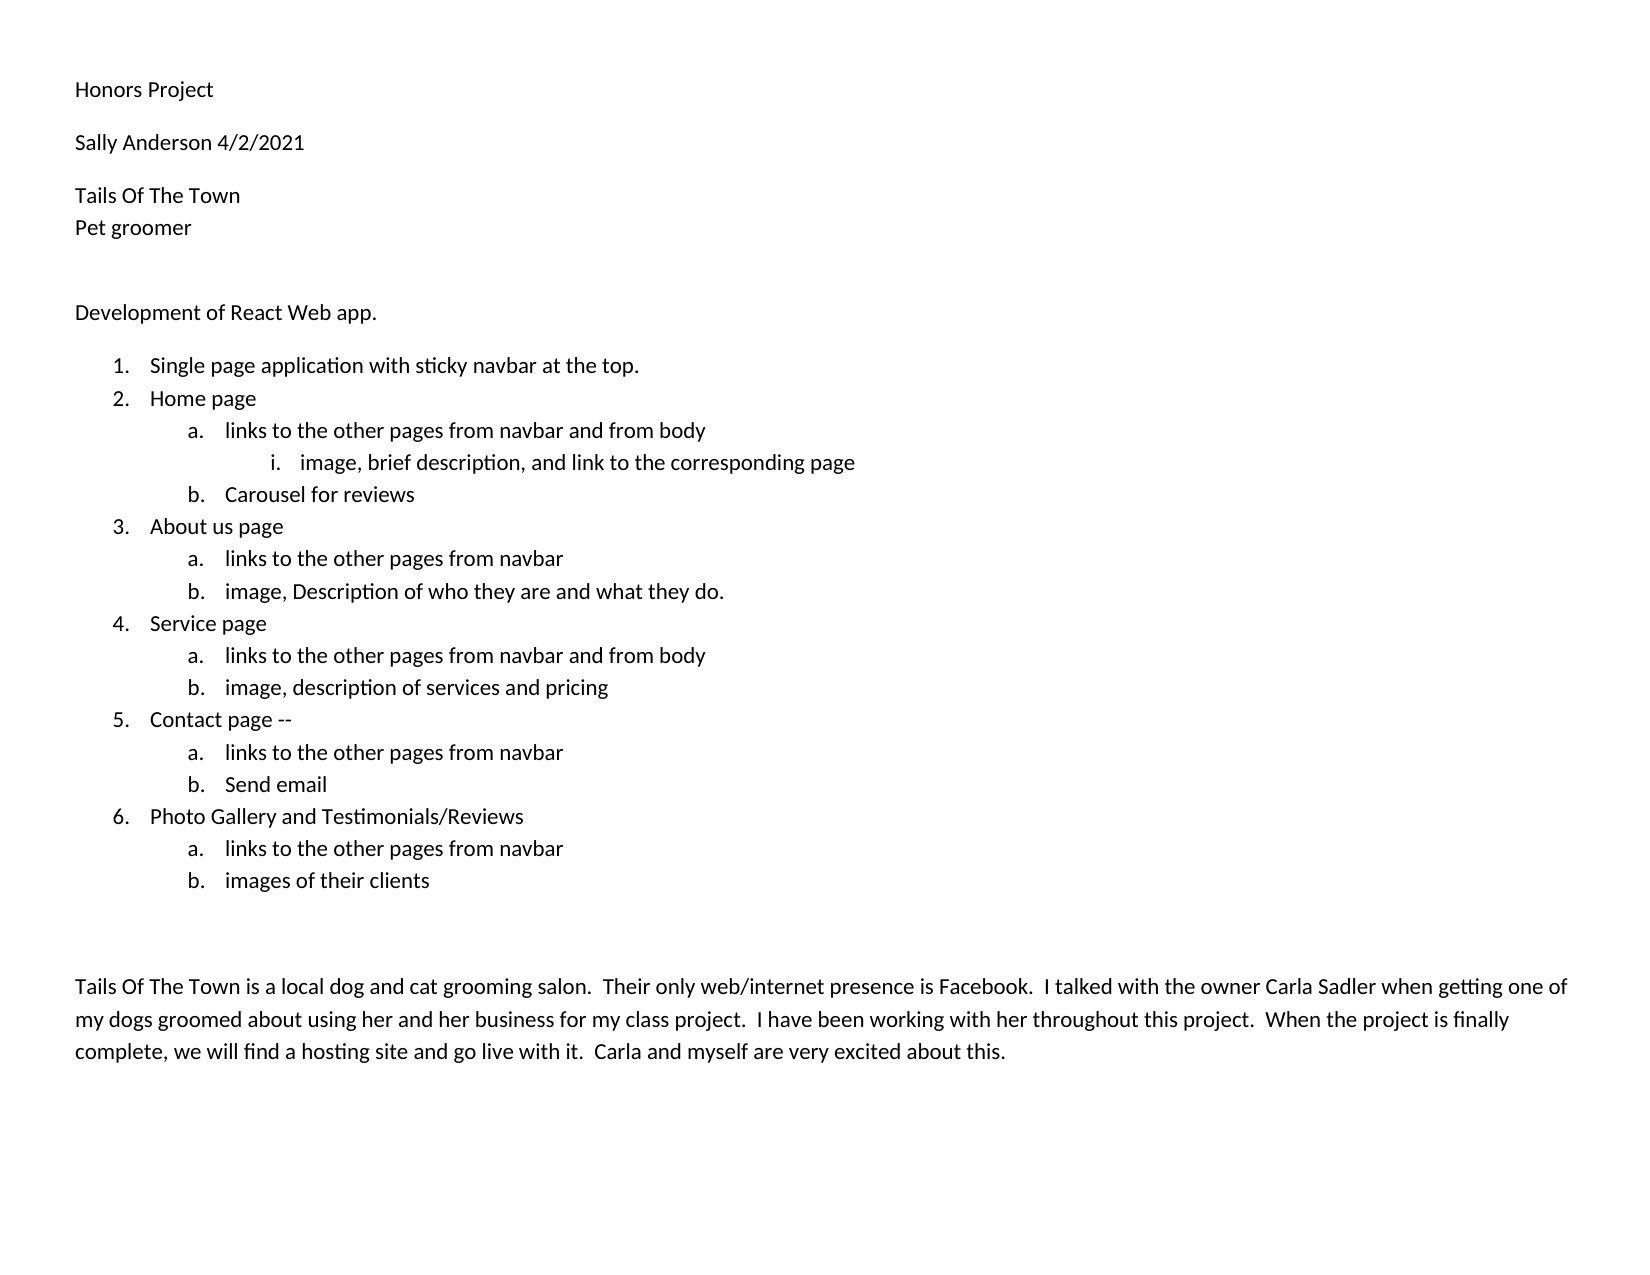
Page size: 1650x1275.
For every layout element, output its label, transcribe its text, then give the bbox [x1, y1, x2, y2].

list links to the other pages from navbar and from body [187, 416, 1575, 444]
text Tails Of The Town [75, 181, 1575, 209]
list Contact page -- [112, 706, 1575, 733]
list Home page [112, 384, 1575, 412]
list links to the other pages from navbar [187, 544, 1575, 573]
list images of their clients [187, 866, 1575, 894]
list About us page [112, 512, 1575, 540]
list image, brief description, and link to the corresponding page [281, 448, 1575, 476]
list Service page [112, 609, 1575, 637]
text Development of React Web app. [75, 298, 1575, 326]
text Pet groomer [75, 213, 1575, 241]
list Single page application with sticky navbar at the top. [112, 351, 1575, 379]
list Carousel for reviews [187, 480, 1575, 508]
list image, description of services and pricing [187, 673, 1575, 701]
list links to the other pages from navbar and from body [187, 641, 1575, 669]
text Honors Project [75, 75, 1575, 103]
text Sally Anderson 4/2/2021 [75, 128, 1575, 156]
list links to the other pages from navbar [187, 738, 1575, 766]
list links to the other pages from navbar [187, 834, 1575, 862]
list Photo Gallery and Testimonials/Reviews [112, 802, 1575, 830]
list Send email [187, 770, 1575, 798]
list image, Description of who they are and what they do. [187, 577, 1575, 605]
text Tails Of The Town is a local dog and cat grooming salon. Their only web/internet presence is Facebook. I talked with the owner Carla Sadler when getting one of my dogs groomed about using her and her business for my class project. I have been working with her throughout this project. When the project is finally complete, we will find a hosting site and go live with it. Carla and myself are very excited about this. [75, 972, 1575, 1065]
